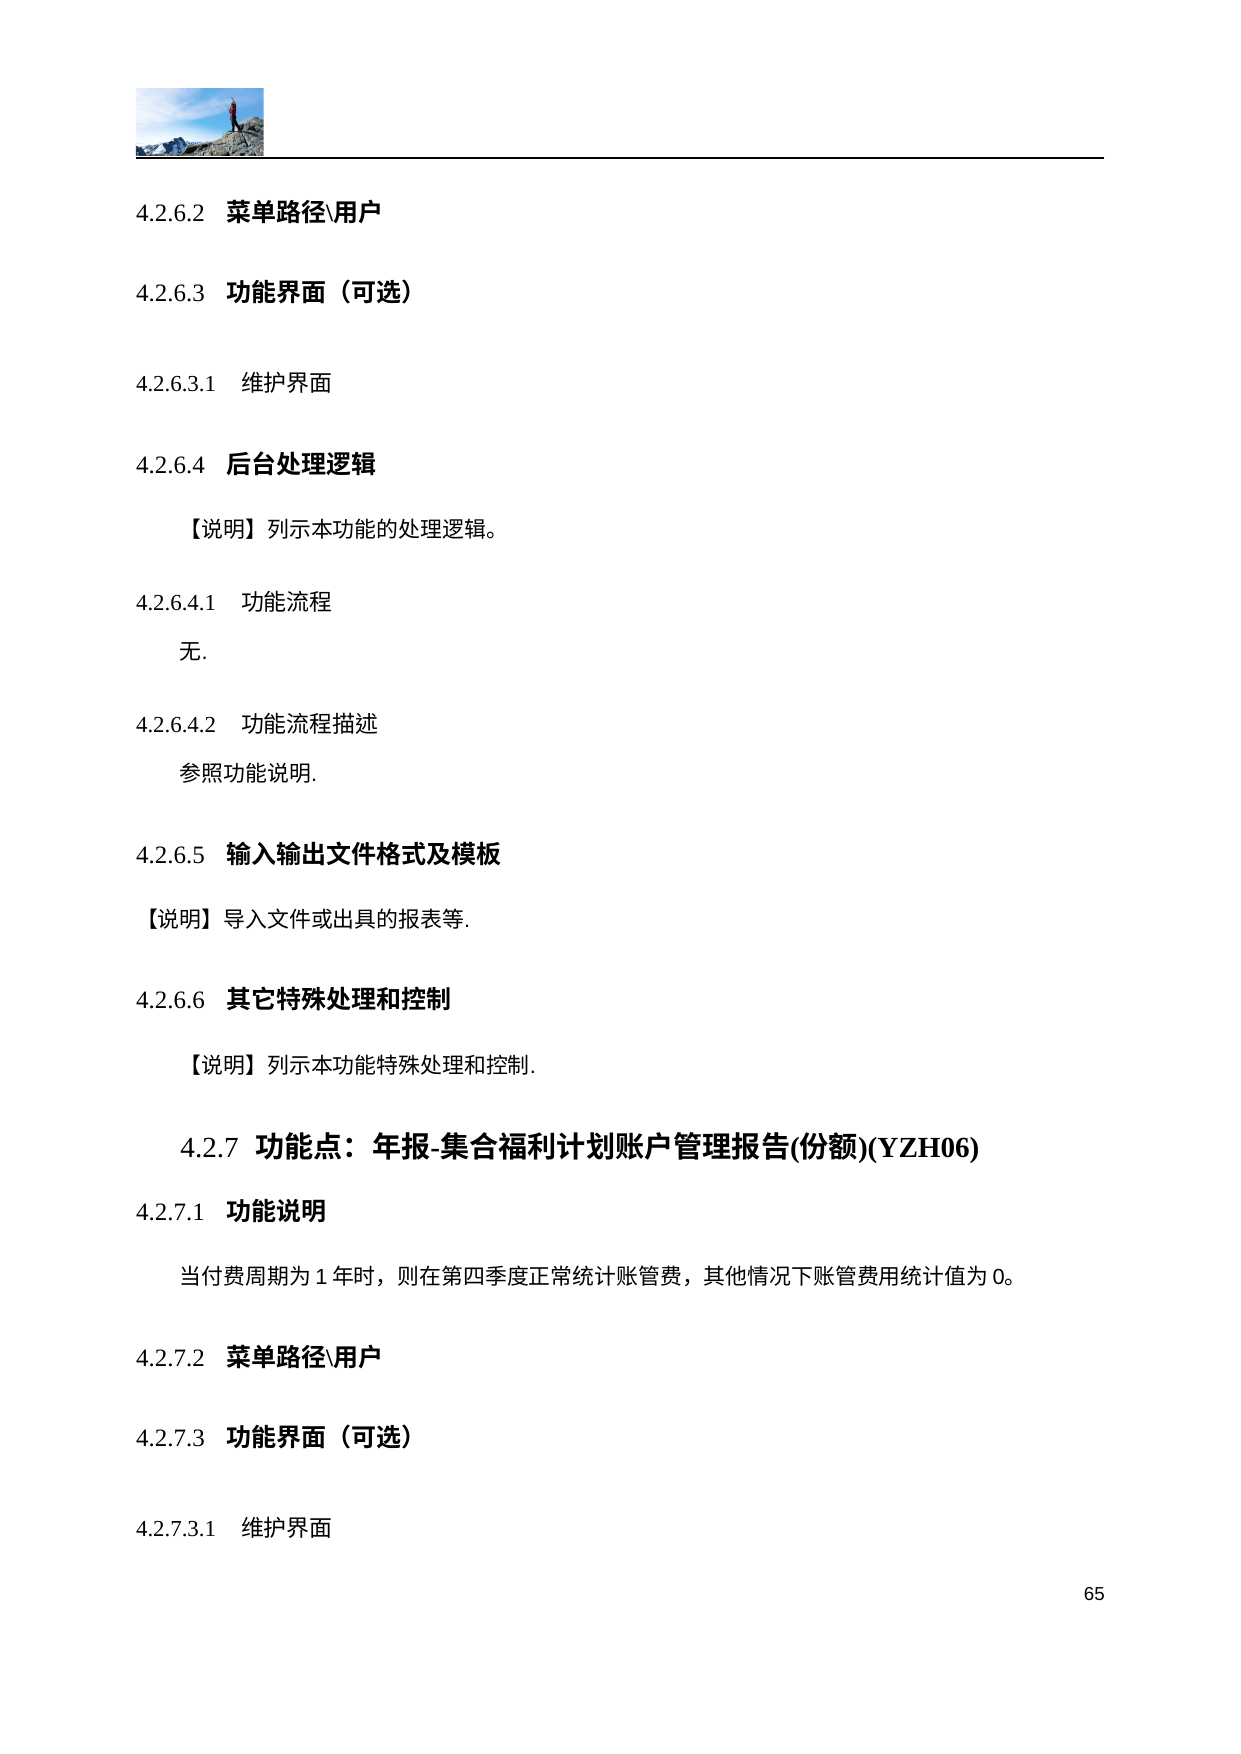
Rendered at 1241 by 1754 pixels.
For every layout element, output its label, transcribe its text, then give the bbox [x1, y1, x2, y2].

subtitle 维护界面 [136, 349, 1104, 414]
subtitle 功能点：年报-集合福利计划账户管理报告(份额)(YZH06) [180, 1112, 1104, 1177]
subtitle 菜单路径\用户 [136, 1323, 1104, 1388]
subtitle 后台处理逻辑 [136, 431, 1104, 496]
text 【说明】列示本功能特殊处理和控制. [136, 1048, 1104, 1080]
subtitle 功能流程描述 [136, 707, 1104, 740]
text 参照功能说明. [136, 756, 1104, 788]
subtitle 功能界面（可选） [136, 1404, 1104, 1469]
picture [135, 88, 264, 156]
text 当付费周期为1年时，则在第四季度正常统计账管费，其他情况下账管费用统计值为0。 [136, 1258, 1104, 1291]
subtitle 功能界面（可选） [136, 259, 1104, 324]
subtitle 功能流程 [136, 585, 1104, 618]
subtitle 其它特殊处理和控制 [136, 966, 1104, 1031]
text 无. [136, 634, 1104, 666]
subtitle 菜单路径\用户 [136, 178, 1104, 243]
text 【说明】导入文件或出具的报表等. [136, 902, 1104, 934]
subtitle 维护界面 [136, 1494, 1104, 1559]
text 【说明】列示本功能的处理逻辑。 [136, 512, 1104, 544]
subtitle 输入输出文件格式及模板 [136, 821, 1104, 886]
subtitle 功能说明 [136, 1177, 1104, 1242]
